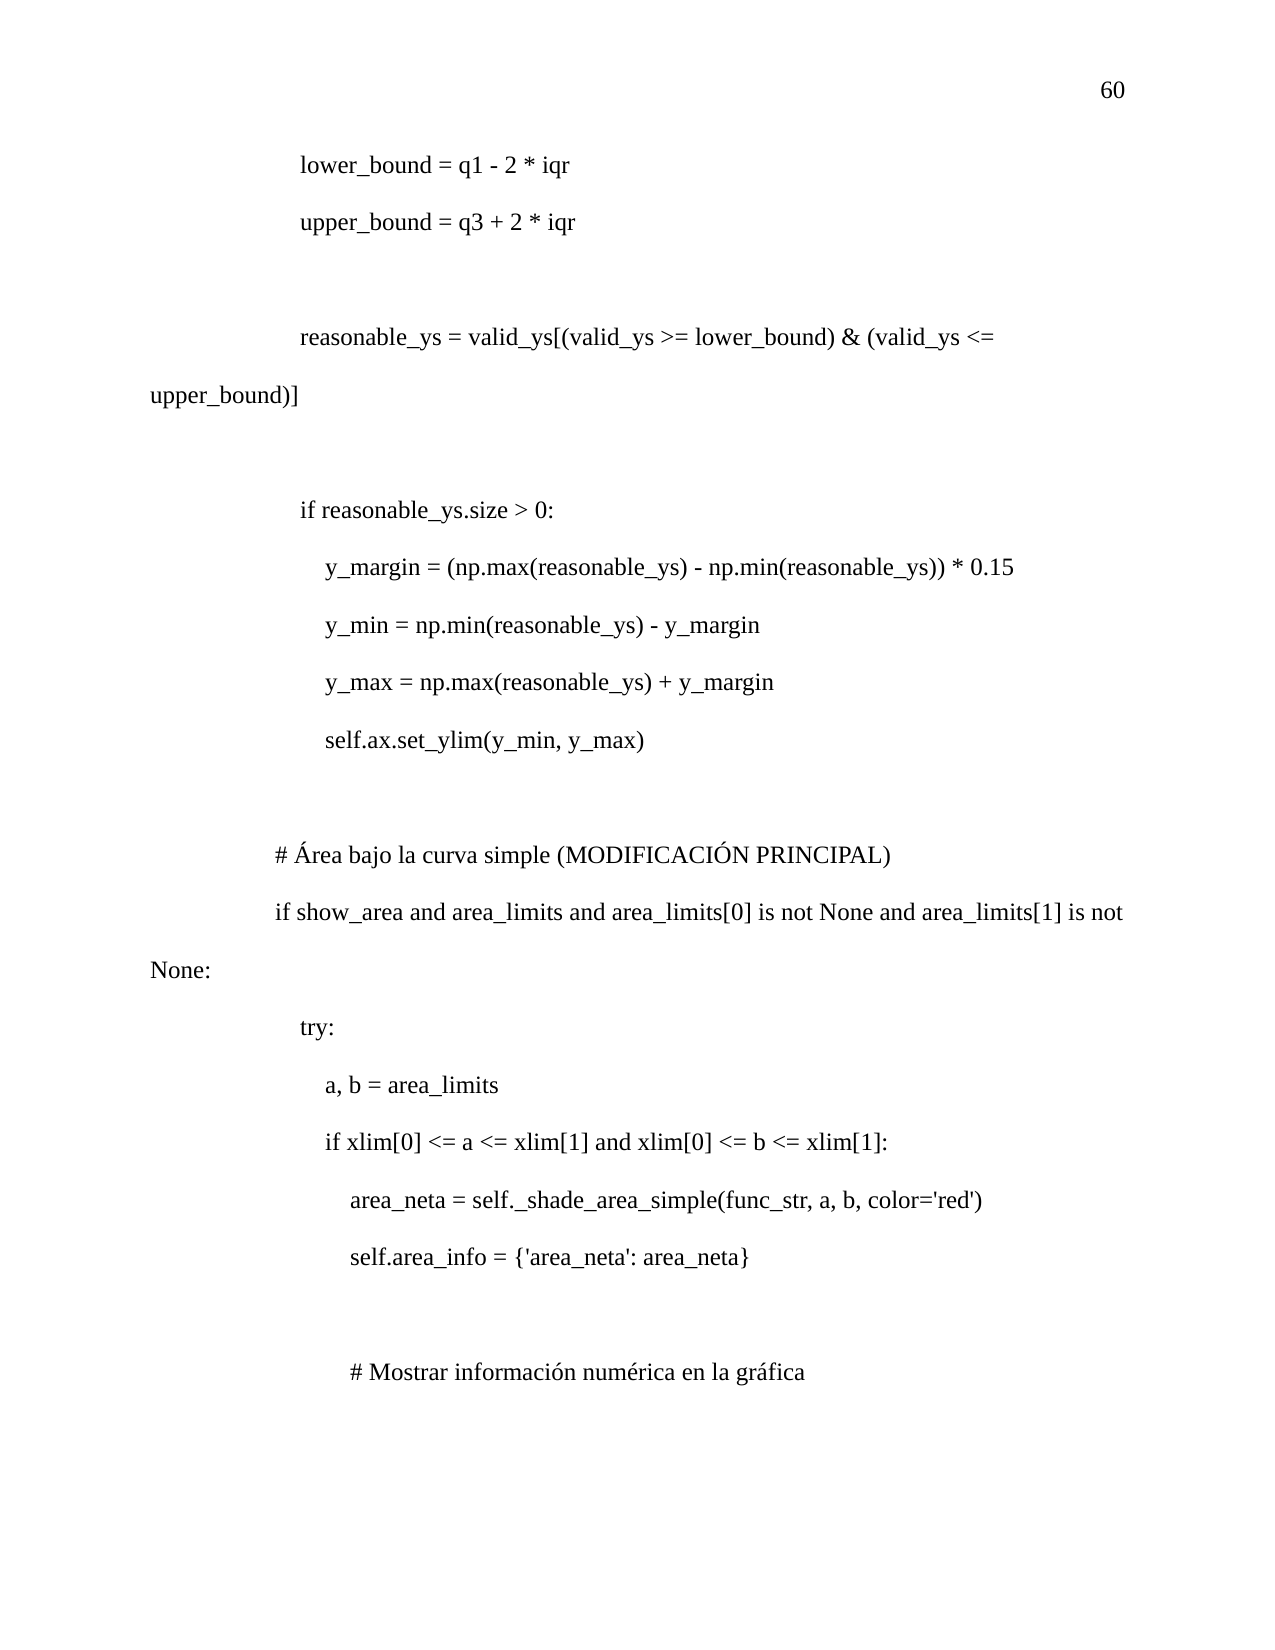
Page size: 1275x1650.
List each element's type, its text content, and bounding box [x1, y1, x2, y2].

text y_margin = (np.max(reasonable_ys) - np.min(reasonable_ys)) * 0.15 [150, 552, 1125, 581]
text area_neta = self._shade_area_simple(func_str, a, b, color='red') [150, 1185, 1125, 1214]
text y_max = np.max(reasonable_ys) + y_margin [150, 667, 1125, 696]
text if show_area and area_limits and area_limits[0] is not None and area_limits[1] is not None: [150, 897, 1125, 984]
text y_min = np.min(reasonable_ys) - y_margin [150, 610, 1125, 639]
text if xlim[0] <= a <= xlim[1] and xlim[0] <= b <= xlim[1]: [150, 1127, 1125, 1156]
text # Área bajo la curva simple (MODIFICACIÓN PRINCIPAL) [150, 840, 1125, 869]
text self.ax.set_ylim(y_min, y_max) [150, 725, 1125, 754]
text reasonable_ys = valid_ys[(valid_ys >= lower_bound) & (valid_ys <= upper_bound)] [150, 322, 1125, 409]
text try: [150, 1012, 1125, 1041]
text # Mostrar información numérica en la gráfica [150, 1357, 1125, 1386]
text if reasonable_ys.size > 0: [150, 495, 1125, 524]
text self.area_info = {'area_neta': area_neta} [150, 1242, 1125, 1271]
text a, b = area_limits [150, 1070, 1125, 1099]
text upper_bound = q3 + 2 * iqr [150, 207, 1125, 236]
text lower_bound = q1 - 2 * iqr [150, 150, 1125, 179]
